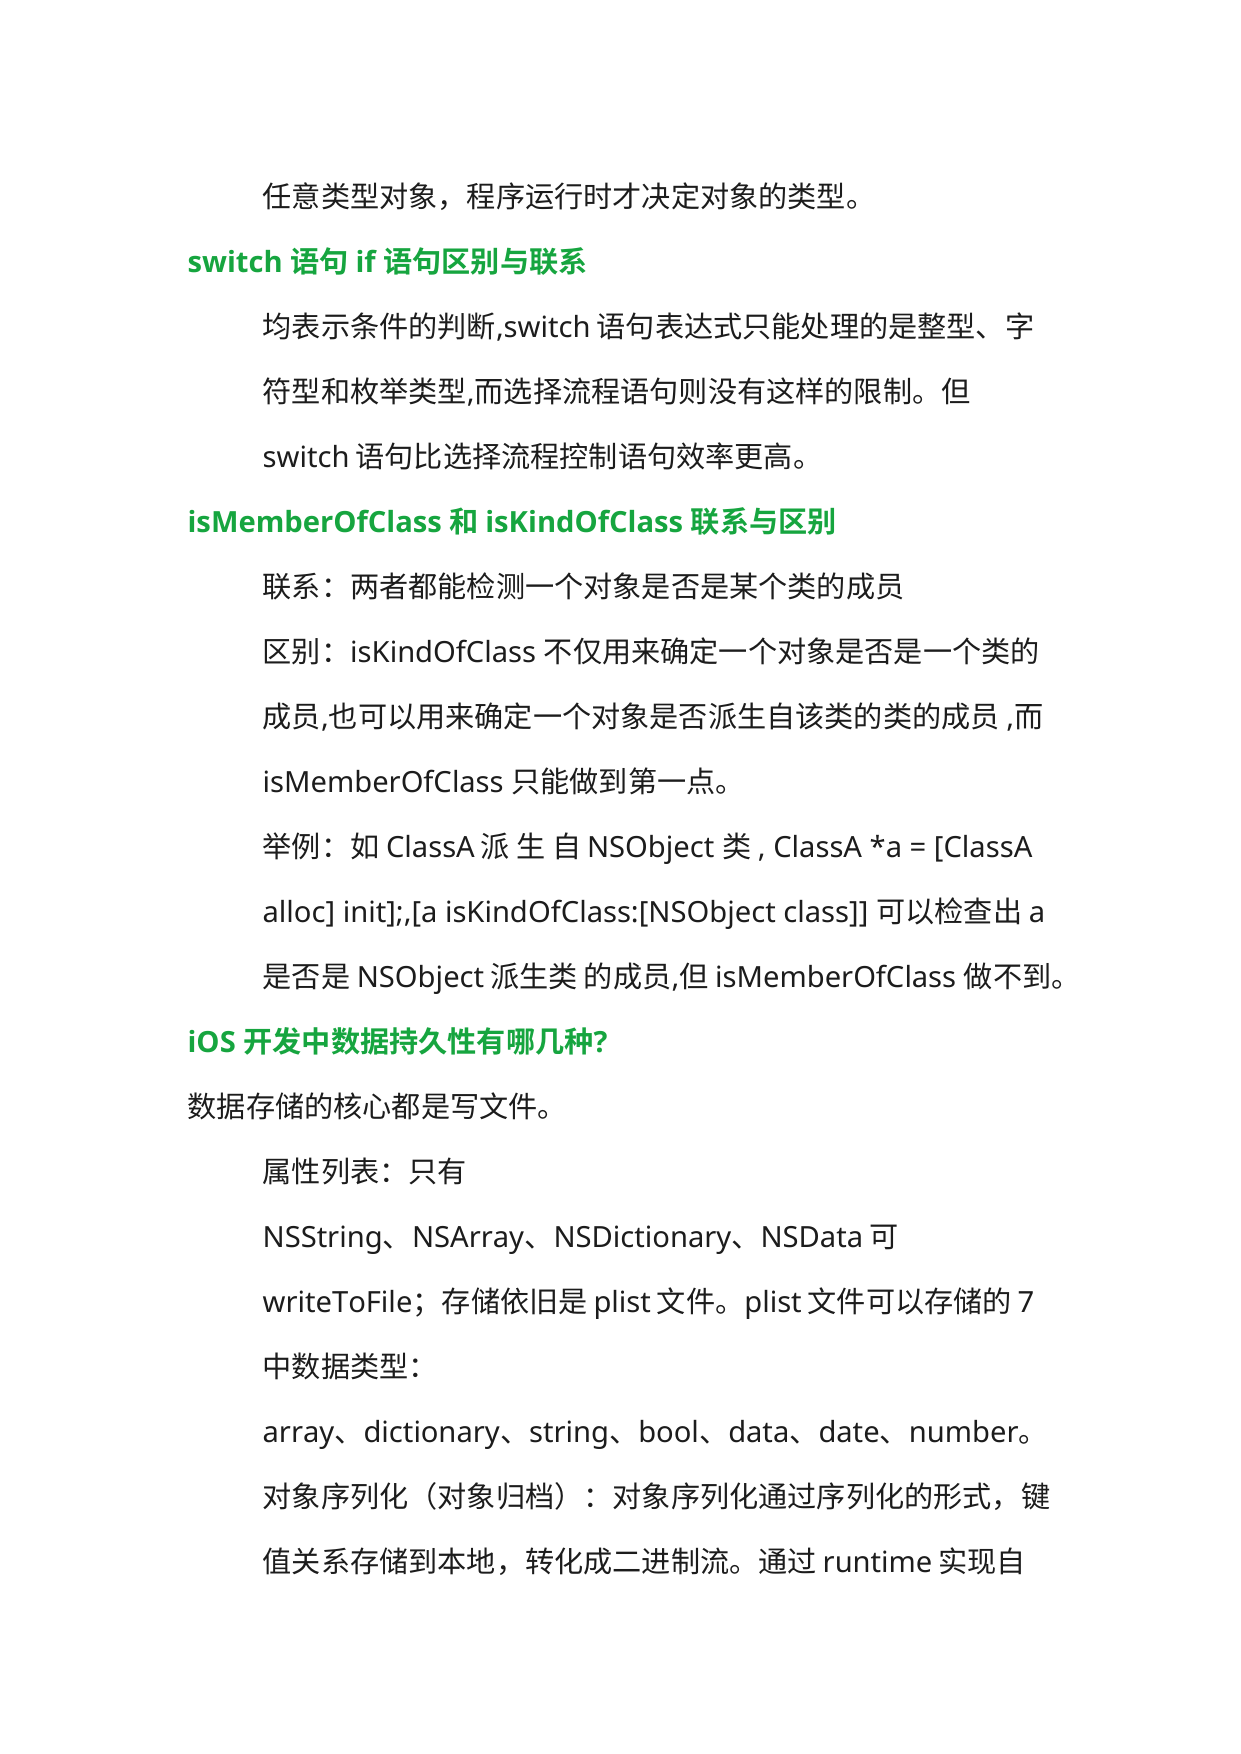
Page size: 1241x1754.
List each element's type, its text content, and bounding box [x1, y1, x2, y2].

list 举例：如 ClassA派 生 自NSObject 类 , ClassA *a = [ClassA alloc] init];,[a isKindOfClass:[NSObject class]] 可以检查出 a 是否是 NSObject派生类 的成员,但 isMemberOfClass 做不到。 [187, 812, 1053, 1007]
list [187, 1462, 1053, 1592]
list 联系：两者都能检测一个对象是否是某个类的成员 [187, 552, 1053, 617]
text isMemberOfClass 和 isKindOfClass 联系与区别 [187, 487, 1053, 552]
text switch 语句 if 语句区别与联系 [187, 227, 1053, 292]
text iOS 开发中数据持久性有哪几种? [187, 1007, 1053, 1072]
list 区别：isKindOfClass 不仅用来确定一个对象是否是一个类的成员,也可以用来确定一个对象是否派生自该类的类的成员 ,而isMemberOfClass 只能做到第一点。 [187, 617, 1053, 812]
list 任意类型对象，程序运行时才决定对象的类型。 [187, 162, 1053, 227]
list 均表示条件的判断,switch语句表达式只能处理的是整型、字符型和枚举类型,而选择流程语句则没有这样的限制。但switch语句比选择流程控制语句效率更高。 [187, 292, 1053, 487]
list 属性列表：只有NSString、NSArray、NSDictionary、NSData可writeToFile；存储依旧是plist文件。plist文件可以存储的7中数据类型：array、dictionary、string、bool、data、date、number。 [187, 1137, 1053, 1462]
text 数据存储的核心都是写文件。 [187, 1072, 1053, 1137]
